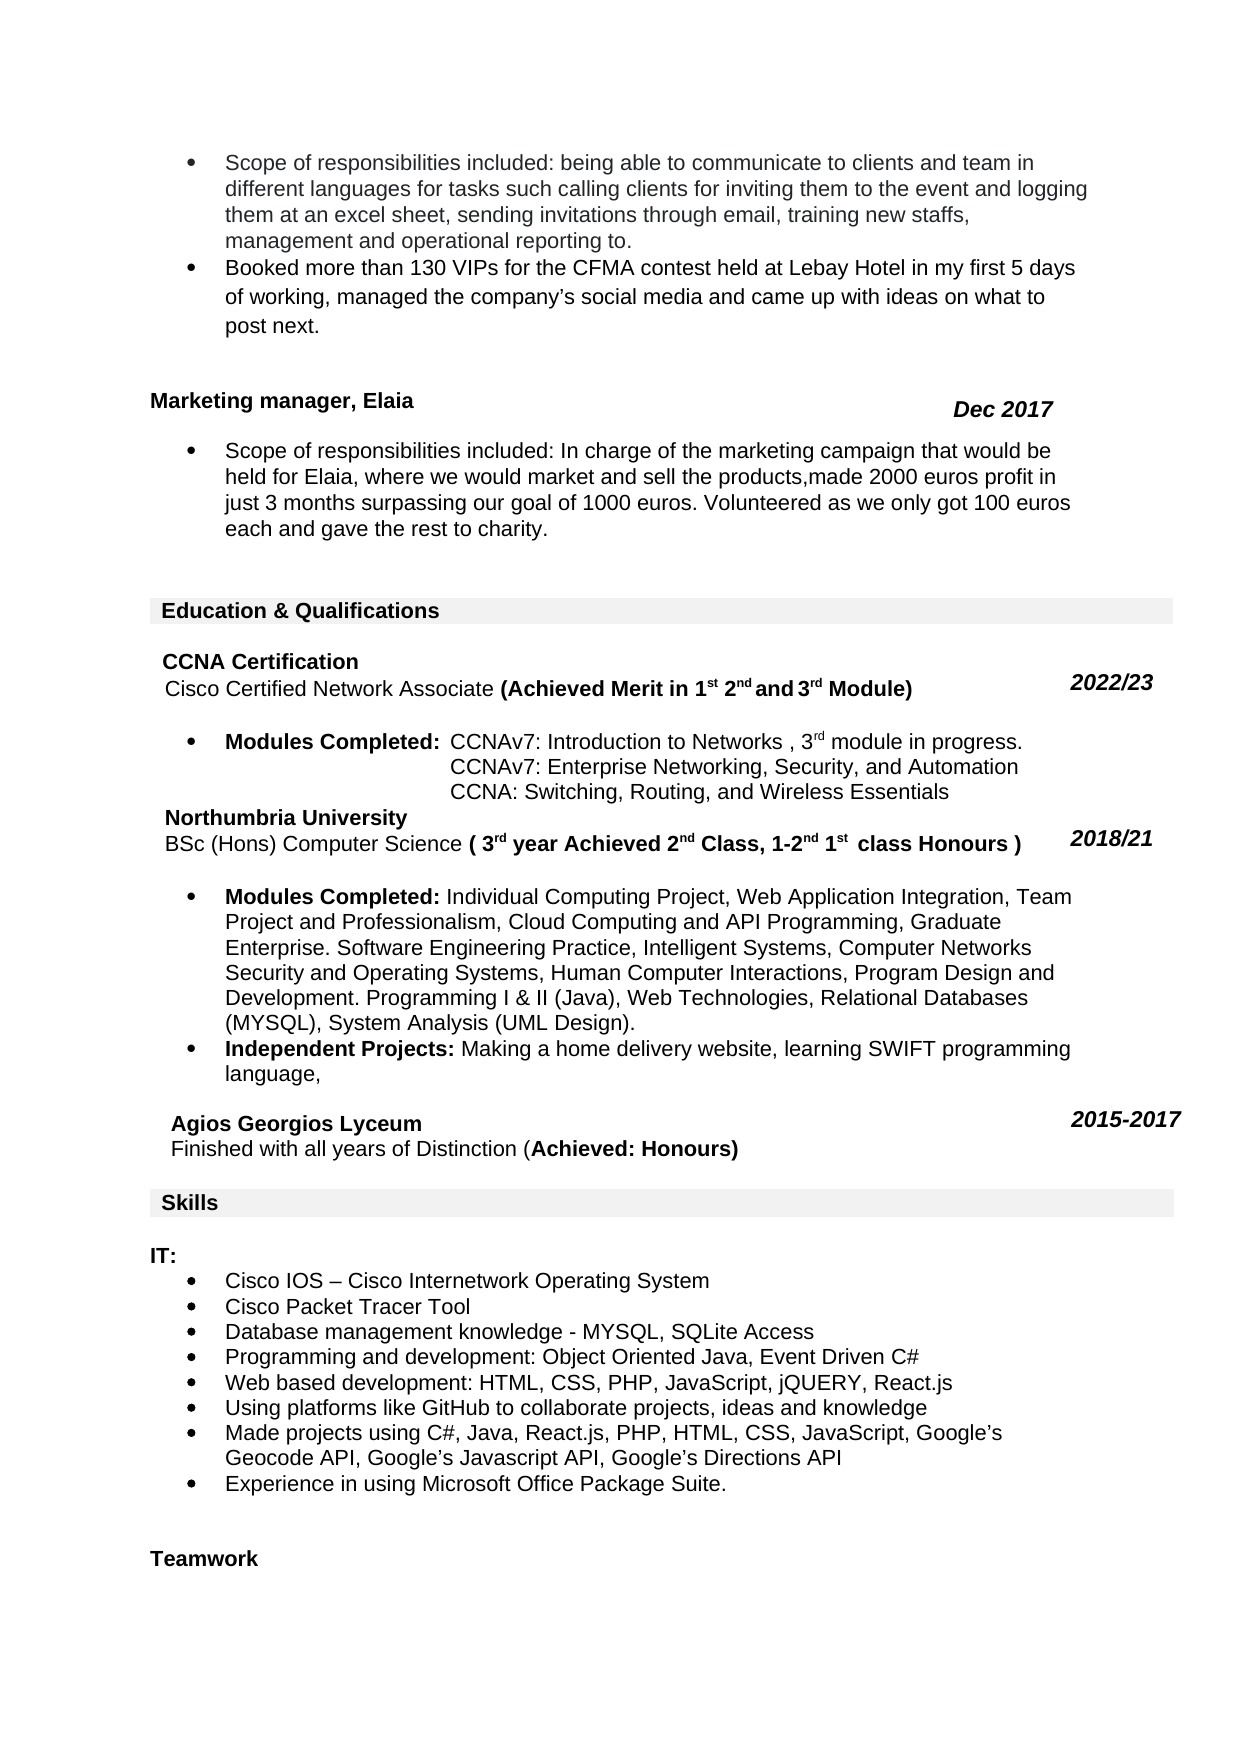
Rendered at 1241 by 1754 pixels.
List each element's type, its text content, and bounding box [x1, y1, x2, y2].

table_header Skills [150, 1189, 1174, 1217]
list Scope of responsibilities included: In charge of the marketing campaign that would be held for Elaia, where we would market and sell the products,made 2000 euros profit in just 3 months surpassing our goal of 1000 euros. Volunteered as we only got 100 euros each and gave the rest to charity. [187, 438, 1090, 542]
list Database management knowledge - MYSQL, SQLite Access [187, 1319, 1090, 1344]
list Experience in using Microsoft Office Package Suite. [187, 1471, 1090, 1496]
list Web based development: HTML, CSS, PHP, JavaScript, jQUERY, React.js [187, 1369, 1090, 1395]
text BSc (Hons) Computer Science ( 3rd year Achieved 2nd Class, 1-2nd 1st class Honours ) [164, 831, 1040, 856]
list Modules Completed: Individual Computing Project, Web Application Integration, Team Project and Professionalism, Cloud Computing and API Programming, Graduate Enterprise. Software Engineering Practice, Intelligent Systems, Computer Networks Security and Operating Systems, Human Computer Interactions, Program Design and Development. Programming I & II (Java), Web Technologies, Relational Databases (MYSQL), System Analysis (UML Design). [187, 884, 1090, 1035]
list Made projects using C#, Java, React.js, PHP, HTML, CSS, JavaScript, Google’s Geocode API, Google’s Javascript API, Google’s Directions API [187, 1420, 1090, 1471]
text Marketing manager, Elaia [150, 387, 1090, 413]
list Using platforms like GitHub to collaborate projects, ideas and knowledge [187, 1395, 1090, 1420]
text CCNAv7: Enterprise Networking, Security, and Automation [412, 754, 1090, 779]
list Cisco Packet Tracer Tool [187, 1293, 1090, 1319]
list Programming and development: Object Oriented Java, Event Driven C# [187, 1344, 1090, 1369]
list Modules Completed: CCNAv7: Introduction to Networks , 3rd module in progress. [187, 729, 1090, 754]
text Agios Georgios Lyceum [150, 1111, 1041, 1136]
table_header Education & Qualifications [150, 598, 1173, 624]
text CCNA: Switching, Routing, and Wireless Essentials [375, 779, 1090, 804]
text Teamwork [150, 1546, 1090, 1572]
list Cisco IOS – Cisco Internetwork Operating System [187, 1268, 1090, 1293]
text IT: [150, 1243, 1090, 1268]
text Northumbria University [164, 804, 1090, 829]
list Independent Projects: Making a home delivery website, learning SWIFT programming language, [187, 1035, 1090, 1086]
text CCNA Certification [150, 649, 1090, 674]
text Cisco Certified Network Associate (Achieved Merit in 1st 2nd and 3rd Module) [164, 676, 1040, 701]
list Booked more than 130 VIPs for the CFMA contest held at Lebay Hotel in my first 5 days of working, managed the company’s social media and came up with ideas on what to post next. [187, 254, 1090, 338]
text Finished with all years of Distinction (Achieved: Honours) [164, 1136, 1090, 1162]
list Scope of responsibilities included: being able to communicate to clients and team in different languages for tasks such calling clients for inviting them to the event and logging them at an excel sheet, sending invitations through email, training new staffs, management and operational reporting to. [187, 150, 1090, 254]
